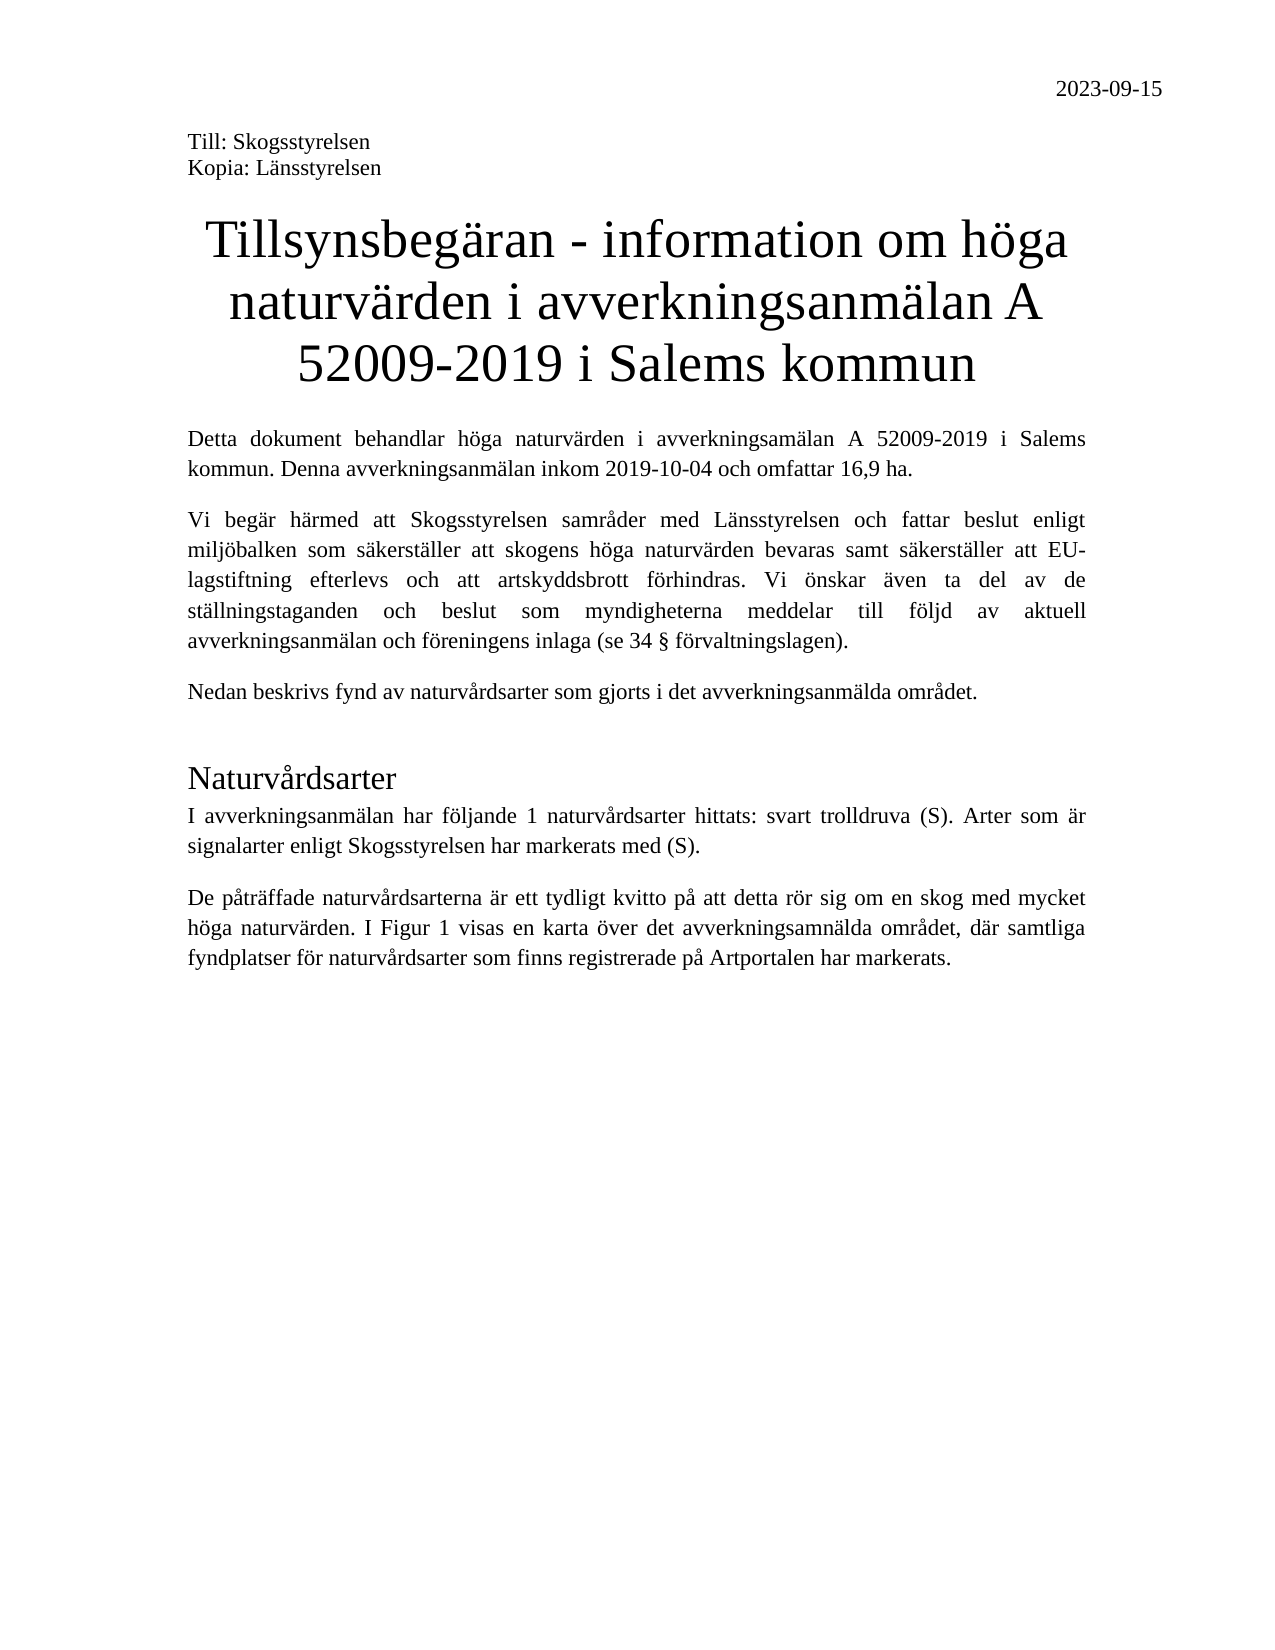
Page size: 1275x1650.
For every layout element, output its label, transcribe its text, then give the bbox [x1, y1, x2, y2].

text Detta dokument behandlar höga naturvärden i avverkningsamälan A 52009-2019 i Salems kommun. Denna avverkningsanmälan inkom 2019-10-04 och omfattar 16,9 ha. [187, 425, 1087, 481]
text Nedan beskrivs fynd av naturvårdsarter som gjorts i det avverkningsanmälda området. [187, 678, 1087, 704]
title Tillsynsbegäran - information om höga naturvärden i avverkningsanmälan A 52009-2019 i Salems kommun [187, 207, 1087, 394]
text I avverkningsanmälan har följande 1 naturvårdsarter hittats: svart trolldruva (S). Arter som är signalarter enligt Skogsstyrelsen har markerats med (S). [187, 802, 1087, 859]
subtitle Naturvårdsarter [187, 758, 1087, 797]
text De påträffade naturvårdsarterna är ett tydligt kvitto på att detta rör sig om en skog med mycket höga naturvärden. I Figur 1 visas en karta över det avverkningsamnälda området, där samtliga fyndplatser för naturvårdsarter som finns registrerade på Artportalen har markerats. [187, 883, 1087, 970]
text Vi begär härmed att Skogsstyrelsen samråder med Länsstyrelsen och fattar beslut enligt miljöbalken som säkerställer att skogens höga naturvärden bevaras samt säkerställer att EU-lagstiftning efterlevs och att artskyddsbrott förhindras. Vi önskar även ta del av de ställningstaganden och beslut som myndigheterna meddelar till följd av aktuell avverkningsanmälan och föreningens inlaga (se 34 § förvaltningslagen). [187, 506, 1087, 653]
